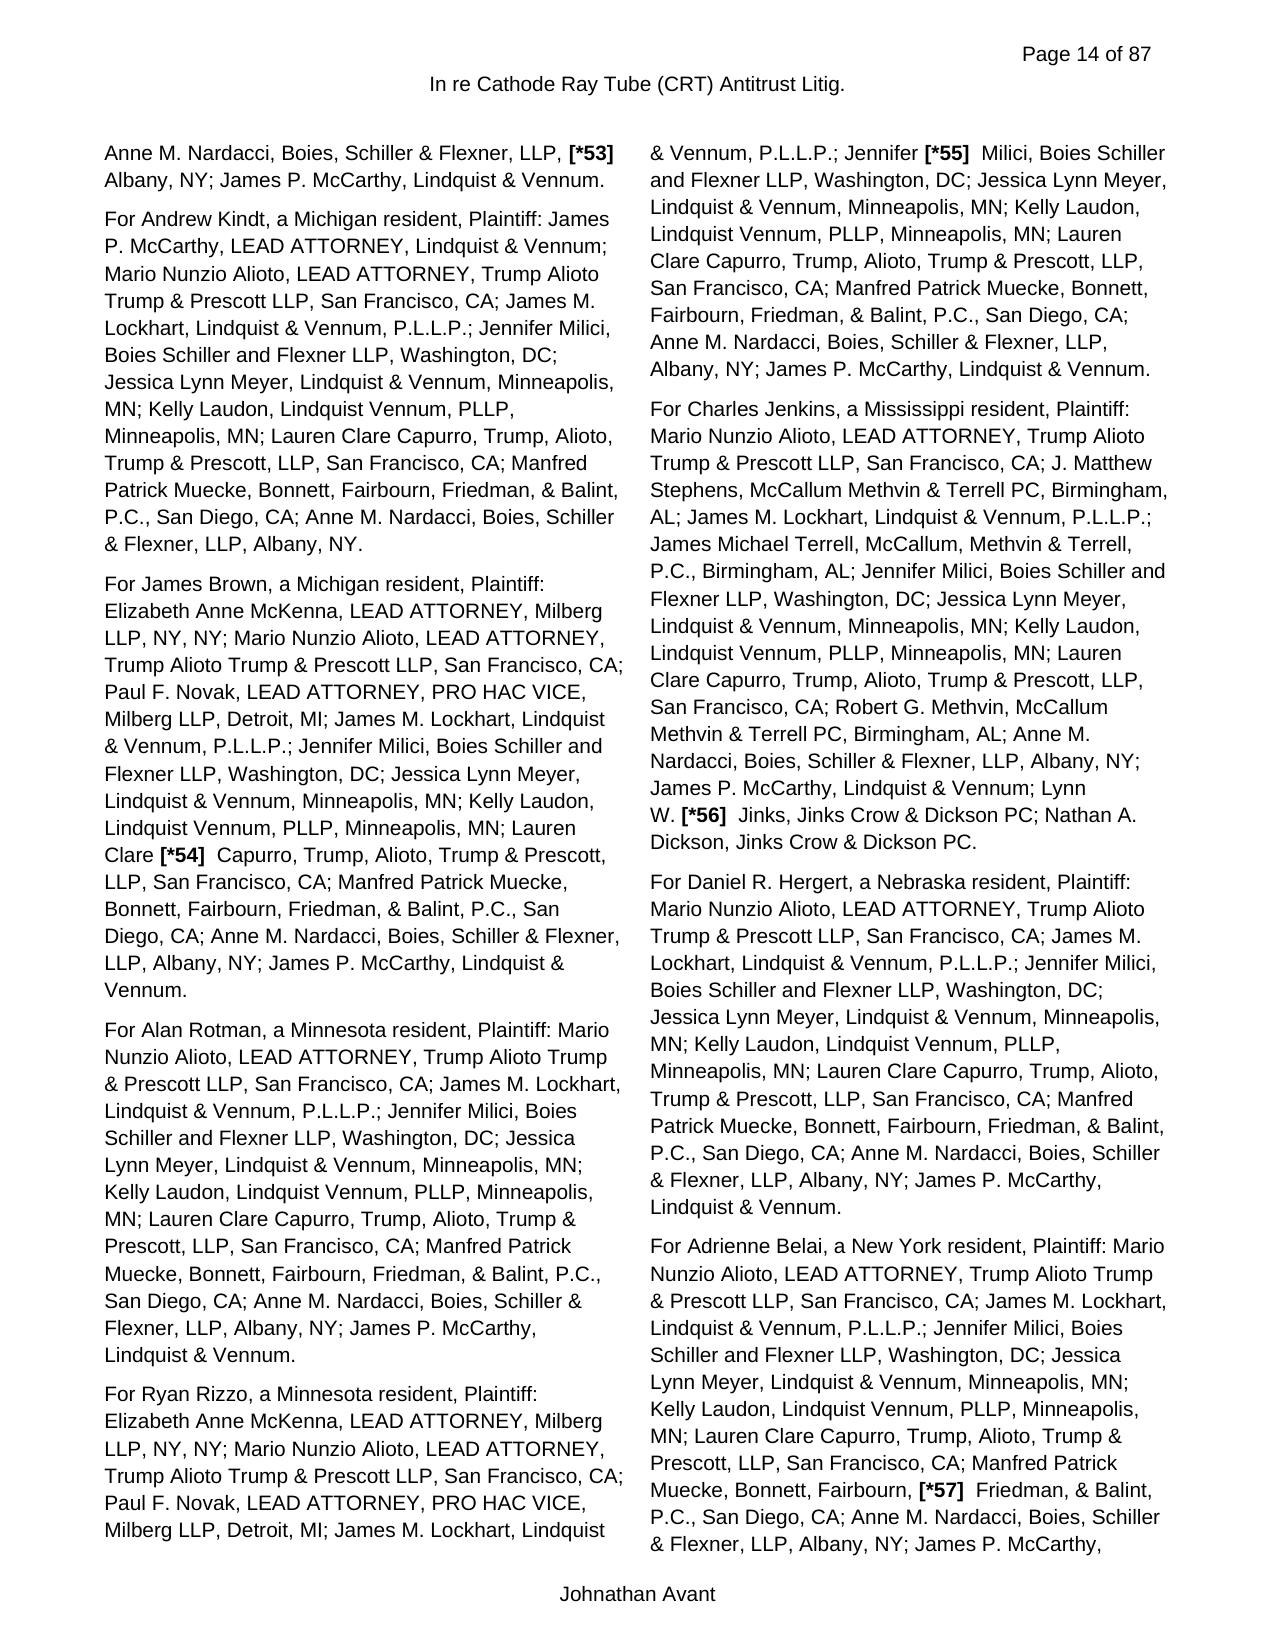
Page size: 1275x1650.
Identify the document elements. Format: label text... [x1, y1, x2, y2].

text For Charles Jenkins, a Mississippi resident, Plaintiff: Mario Nunzio Alioto, LEAD ATTORNEY, Trump Alioto Trump & Prescott LLP, San Francisco, CA; J. Matthew Stephens, McCallum Methvin & Terrell PC, Birmingham, AL; James M. Lockhart, Lindquist & Vennum, P.L.L.P.; James Michael Terrell, McCallum, Methvin & Terrell, P.C., Birmingham, AL; Jennifer Milici, Boies Schiller and Flexner LLP, Washington, DC; Jessica Lynn Meyer, Lindquist & Vennum, Minneapolis, MN; Kelly Laudon, Lindquist Vennum, PLLP, Minneapolis, MN; Lauren Clare Capurro, Trump, Alioto, Trump & Prescott, LLP, San Francisco, CA; Robert G. Methvin, McCallum Methvin & Terrell PC, Birmingham, AL; Anne M. Nardacci, Boies, Schiller & Flexner, LLP, Albany, NY; James P. McCarthy, Lindquist & Vennum; Lynn W. [*56] Jinks, Jinks Crow & Dickson PC; Nathan A. Dickson, Jinks Crow & Dickson PC. [650, 394, 1171, 854]
text For Ryan Rizzo, a Minnesota resident, Plaintiff: Elizabeth Anne McKenna, LEAD ATTORNEY, Milberg LLP, NY, NY; Mario Nunzio Alioto, LEAD ATTORNEY, Trump Alioto Trump & Prescott LLP, San Francisco, CA; Paul F. Novak, LEAD ATTORNEY, PRO HAC VICE, Milberg LLP, Detroit, MI; James M. Lockhart, Lindquist & Vennum, P.L.L.P.; Jennifer [*55] Milici, Boies Schiller and Flexner LLP, Washington, DC; Jessica Lynn Meyer, Lindquist & Vennum, Minneapolis, MN; Kelly Laudon, Lindquist Vennum, PLLP, Minneapolis, MN; Lauren Clare Capurro, Trump, Alioto, Trump & Prescott, LLP, San Francisco, CA; Manfred Patrick Muecke, Bonnett, Fairbourn, Friedman, & Balint, P.C., San Diego, CA; Anne M. Nardacci, Boies, Schiller & Flexner, LLP, Albany, NY; James P. McCarthy, Lindquist & Vennum. [104, 1379, 625, 1542]
text For James Brown, a Michigan resident, Plaintiff: Elizabeth Anne McKenna, LEAD ATTORNEY, Milberg LLP, NY, NY; Mario Nunzio Alioto, LEAD ATTORNEY, Trump Alioto Trump & Prescott LLP, San Francisco, CA; Paul F. Novak, LEAD ATTORNEY, PRO HAC VICE, Milberg LLP, Detroit, MI; James M. Lockhart, Lindquist & Vennum, P.L.L.P.; Jennifer Milici, Boies Schiller and Flexner LLP, Washington, DC; Jessica Lynn Meyer, Lindquist & Vennum, Minneapolis, MN; Kelly Laudon, Lindquist Vennum, PLLP, Minneapolis, MN; Lauren Clare [*54] Capurro, Trump, Alioto, Trump & Prescott, LLP, San Francisco, CA; Manfred Patrick Muecke, Bonnett, Fairbourn, Friedman, & Balint, P.C., San Diego, CA; Anne M. Nardacci, Boies, Schiller & Flexner, LLP, Albany, NY; James P. McCarthy, Lindquist & Vennum. [104, 569, 625, 1002]
text For Andrew Kindt, a Michigan resident, Plaintiff: James P. McCarthy, LEAD ATTORNEY, Lindquist & Vennum; Mario Nunzio Alioto, LEAD ATTORNEY, Trump Alioto Trump & Prescott LLP, San Francisco, CA; James M. Lockhart, Lindquist & Vennum, P.L.L.P.; Jennifer Milici, Boies Schiller and Flexner LLP, Washington, DC; Jessica Lynn Meyer, Lindquist & Vennum, Minneapolis, MN; Kelly Laudon, Lindquist Vennum, PLLP, Minneapolis, MN; Lauren Clare Capurro, Trump, Alioto, Trump & Prescott, LLP, San Francisco, CA; Manfred Patrick Muecke, Bonnett, Fairbourn, Friedman, & Balint, P.C., San Diego, CA; Anne M. Nardacci, Boies, Schiller & Flexner, LLP, Albany, NY. [104, 204, 625, 556]
text For Daniel R. Hergert, a Nebraska resident, Plaintiff: Mario Nunzio Alioto, LEAD ATTORNEY, Trump Alioto Trump & Prescott LLP, San Francisco, CA; James M. Lockhart, Lindquist & Vennum, P.L.L.P.; Jennifer Milici, Boies Schiller and Flexner LLP, Washington, DC; Jessica Lynn Meyer, Lindquist & Vennum, Minneapolis, MN; Kelly Laudon, Lindquist Vennum, PLLP, Minneapolis, MN; Lauren Clare Capurro, Trump, Alioto, Trump & Prescott, LLP, San Francisco, CA; Manfred Patrick Muecke, Bonnett, Fairbourn, Friedman, & Balint, P.C., San Diego, CA; Anne M. Nardacci, Boies, Schiller & Flexner, LLP, Albany, NY; James P. McCarthy, Lindquist & Vennum. [650, 867, 1171, 1219]
text For Alan Rotman, a Minnesota resident, Plaintiff: Mario Nunzio Alioto, LEAD ATTORNEY, Trump Alioto Trump & Prescott LLP, San Francisco, CA; James M. Lockhart, Lindquist & Vennum, P.L.L.P.; Jennifer Milici, Boies Schiller and Flexner LLP, Washington, DC; Jessica Lynn Meyer, Lindquist & Vennum, Minneapolis, MN; Kelly Laudon, Lindquist Vennum, PLLP, Minneapolis, MN; Lauren Clare Capurro, Trump, Alioto, Trump & Prescott, LLP, San Francisco, CA; Manfred Patrick Muecke, Bonnett, Fairbourn, Friedman, & Balint, P.C., San Diego, CA; Anne M. Nardacci, Boies, Schiller & Flexner, LLP, Albany, NY; James P. McCarthy, Lindquist & Vennum. [104, 1014, 625, 1367]
text For Ryan Rizzo, a Minnesota resident, Plaintiff: Elizabeth Anne McKenna, LEAD ATTORNEY, Milberg LLP, NY, NY; Mario Nunzio Alioto, LEAD ATTORNEY, Trump Alioto Trump & Prescott LLP, San Francisco, CA; Paul F. Novak, LEAD ATTORNEY, PRO HAC VICE, Milberg LLP, Detroit, MI; James M. Lockhart, Lindquist & Vennum, P.L.L.P.; Jennifer [*55] Milici, Boies Schiller and Flexner LLP, Washington, DC; Jessica Lynn Meyer, Lindquist & Vennum, Minneapolis, MN; Kelly Laudon, Lindquist Vennum, PLLP, Minneapolis, MN; Lauren Clare Capurro, Trump, Alioto, Trump & Prescott, LLP, San Francisco, CA; Manfred Patrick Muecke, Bonnett, Fairbourn, Friedman, & Balint, P.C., San Diego, CA; Anne M. Nardacci, Boies, Schiller & Flexner, LLP, Albany, NY; James P. McCarthy, Lindquist & Vennum. [650, 137, 1171, 381]
